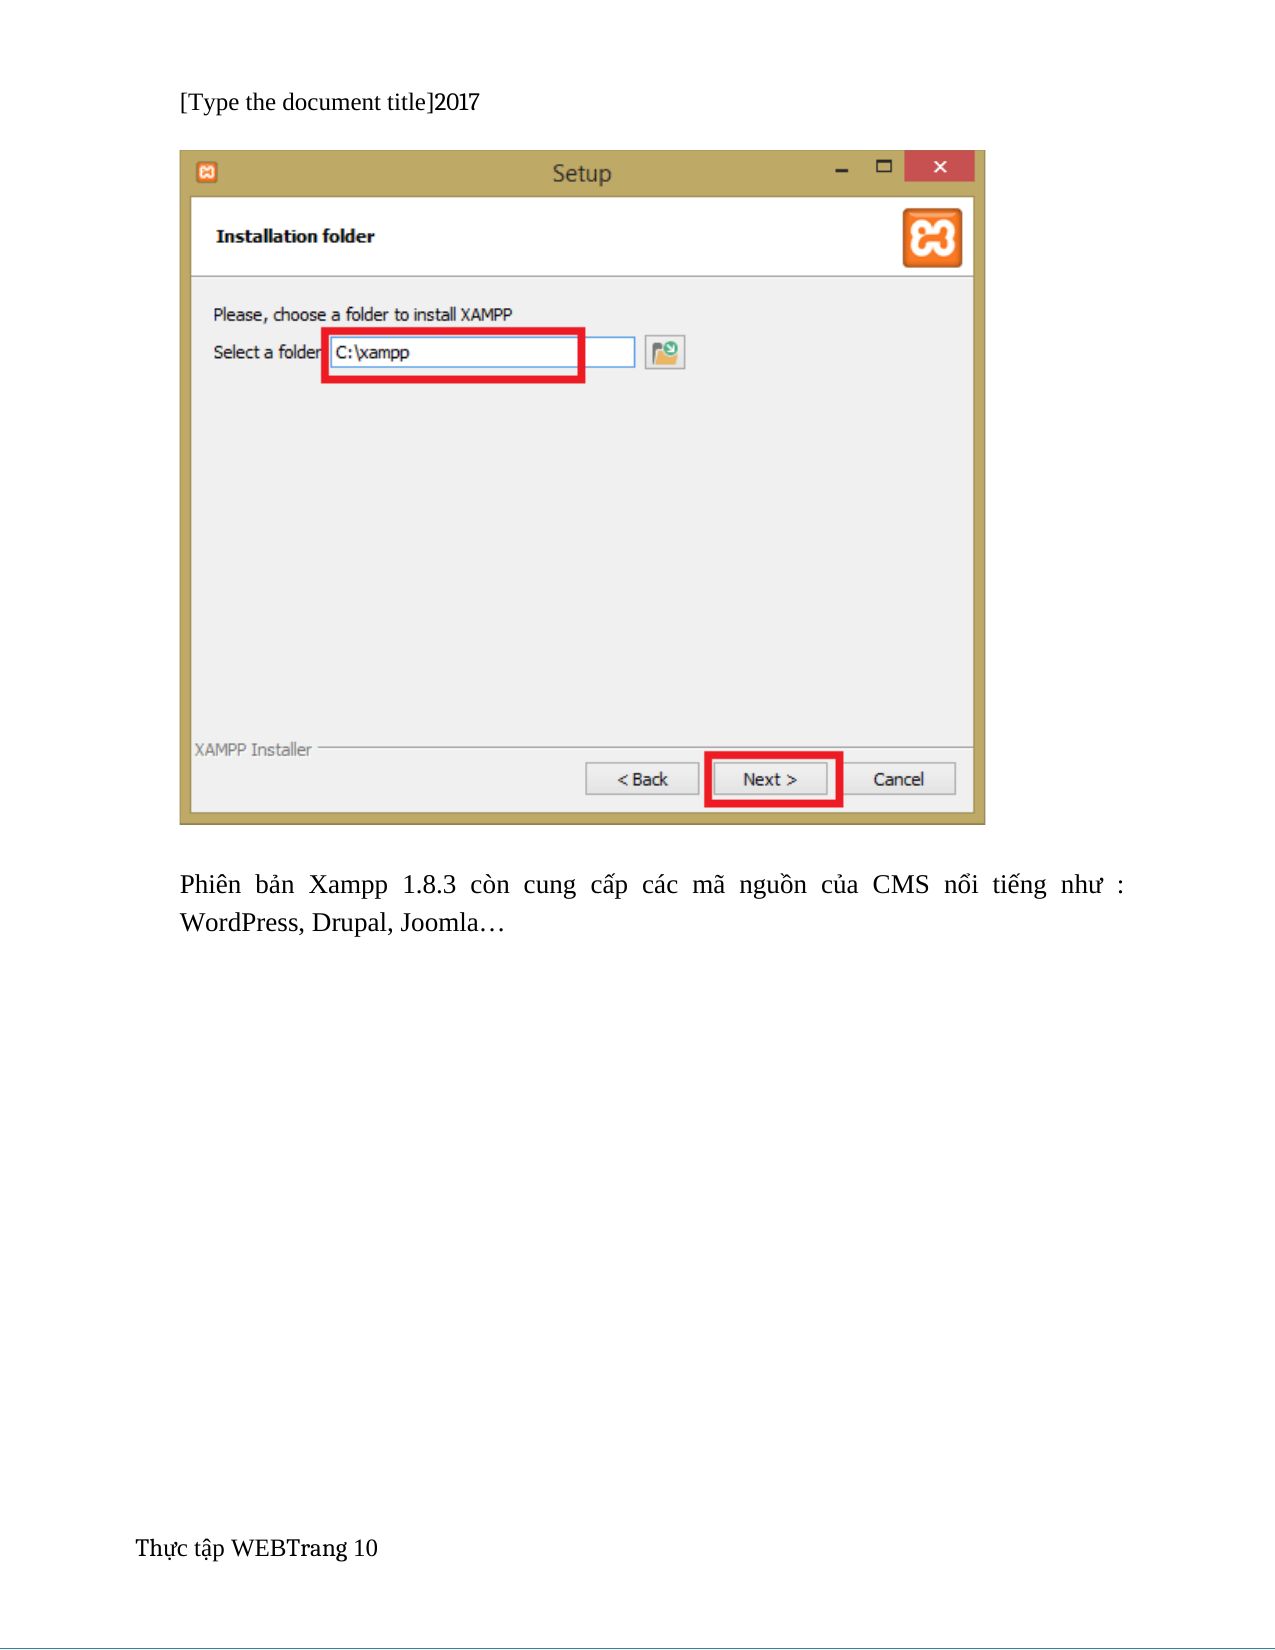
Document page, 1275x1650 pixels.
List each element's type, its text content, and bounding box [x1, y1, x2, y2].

text Phiên bản Xampp 1.8.3 còn cung cấp các mã nguồn của CMS nổi tiếng như : WordPress, Drupal, Joomla… [179, 864, 1125, 939]
picture [179, 150, 986, 825]
